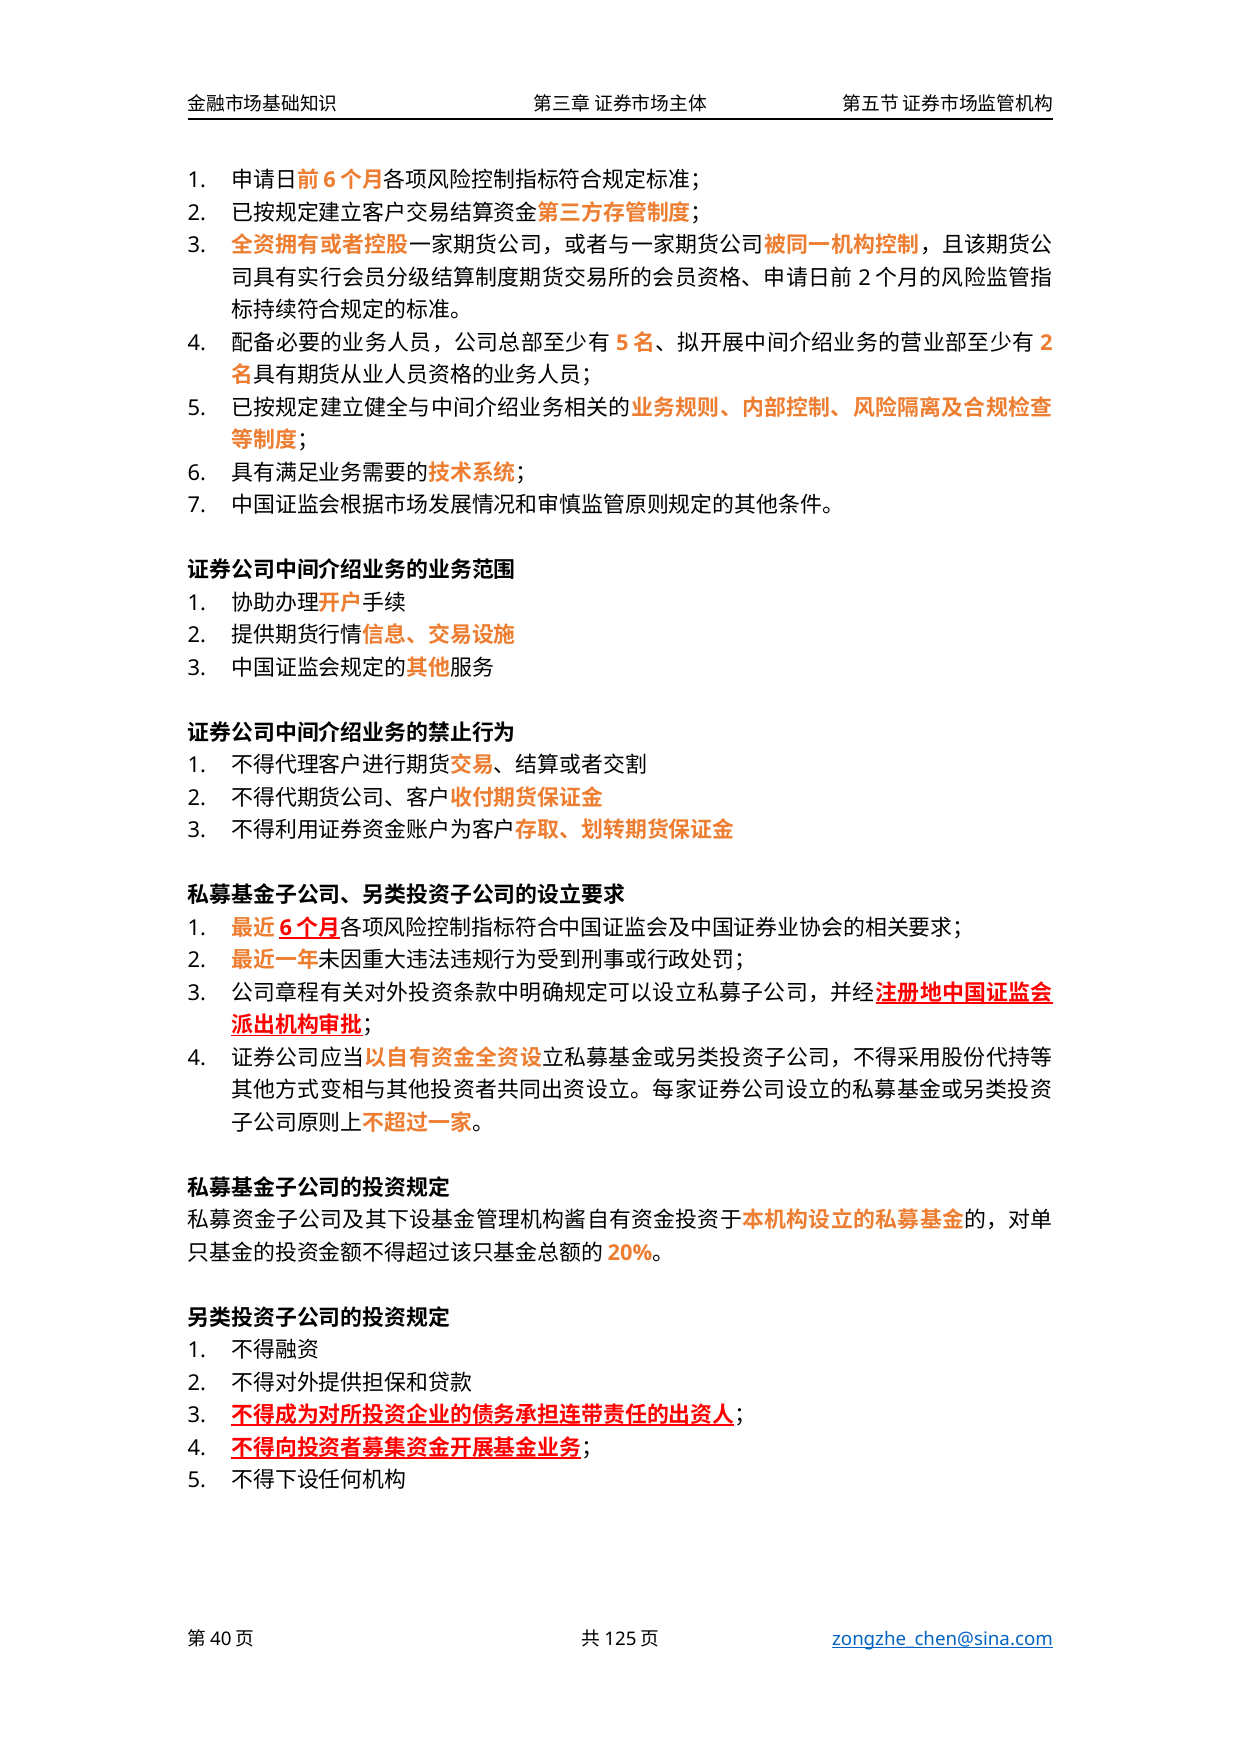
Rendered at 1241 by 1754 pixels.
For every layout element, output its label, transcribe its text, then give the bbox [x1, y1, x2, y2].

list 证券公司应当以自有资金全资设立私募基金或另类投资子公司，不得采用股份代持等其他方式变相与其他投资者共同出资设立。每家证券公司设立的私募基金或另类投资子公司原则上不超过一家。 [187, 1039, 1053, 1137]
list 最近一年未因重大违法违规行为受到刑事或行政处罚； [187, 942, 1053, 974]
text 证券公司中间介绍业务的禁止行为 [187, 714, 1053, 747]
list 已按规定建立客户交易结算资金第三方存管制度； [187, 194, 1053, 227]
list 最近6个月各项风险控制指标符合中国证监会及中国证券业协会的相关要求； [187, 909, 1053, 942]
list 已按规定建立健全与中间介绍业务相关的业务规则、内部控制、风险隔离及合规检查等制度； [187, 389, 1053, 454]
list 不得成为对所投资企业的债务承担连带责任的出资人； [187, 1397, 1053, 1429]
list 具有满足业务需要的技术系统； [187, 454, 1053, 487]
list 申请日前6个月各项风险控制指标符合规定标准； [187, 162, 1053, 194]
list 中国证监会规定的其他服务 [187, 649, 1053, 682]
list 公司章程有关对外投资条款中明确规定可以设立私募子公司，并经注册地中国证监会派出机构审批； [187, 974, 1053, 1039]
list 配备必要的业务人员，公司总部至少有5名、拟开展中间介绍业务的营业部至少有2名具有期货从业人员资格的业务人员； [187, 324, 1053, 389]
list 不得下设任何机构 [187, 1462, 1053, 1494]
text 私募基金子公司、另类投资子公司的设立要求 [187, 877, 1053, 909]
list 中国证监会根据市场发展情况和审慎监管原则规定的其他条件。 [187, 487, 1053, 519]
list 协助办理开户手续 [187, 584, 1053, 617]
text 私募基金子公司的投资规定 [187, 1169, 1053, 1202]
text 证券公司中间介绍业务的业务范围 [187, 552, 1053, 584]
text 另类投资子公司的投资规定 [187, 1299, 1053, 1332]
list 提供期货行情信息、交易设施 [187, 617, 1053, 649]
list 全资拥有或者控股一家期货公司，或者与一家期货公司被同一机构控制，且该期货公司具有实行会员分级结算制度期货交易所的会员资格、申请日前2个月的风险监管指标持续符合规定的标准。 [187, 227, 1053, 324]
list 不得对外提供担保和贷款 [187, 1364, 1053, 1397]
list 不得代理客户进行期货交易、结算或者交割 [187, 747, 1053, 779]
list 不得融资 [187, 1332, 1053, 1364]
text 私募资金子公司及其下设基金管理机构酱自有资金投资于本机构设立的私募基金的，对单只基金的投资金额不得超过该只基金总额的20%。 [187, 1202, 1053, 1267]
list 不得利用证券资金账户为客户存取、划转期货保证金 [187, 812, 1053, 844]
list 不得向投资者募集资金开展基金业务； [187, 1429, 1053, 1462]
list 不得代期货公司、客户收付期货保证金 [187, 779, 1053, 812]
